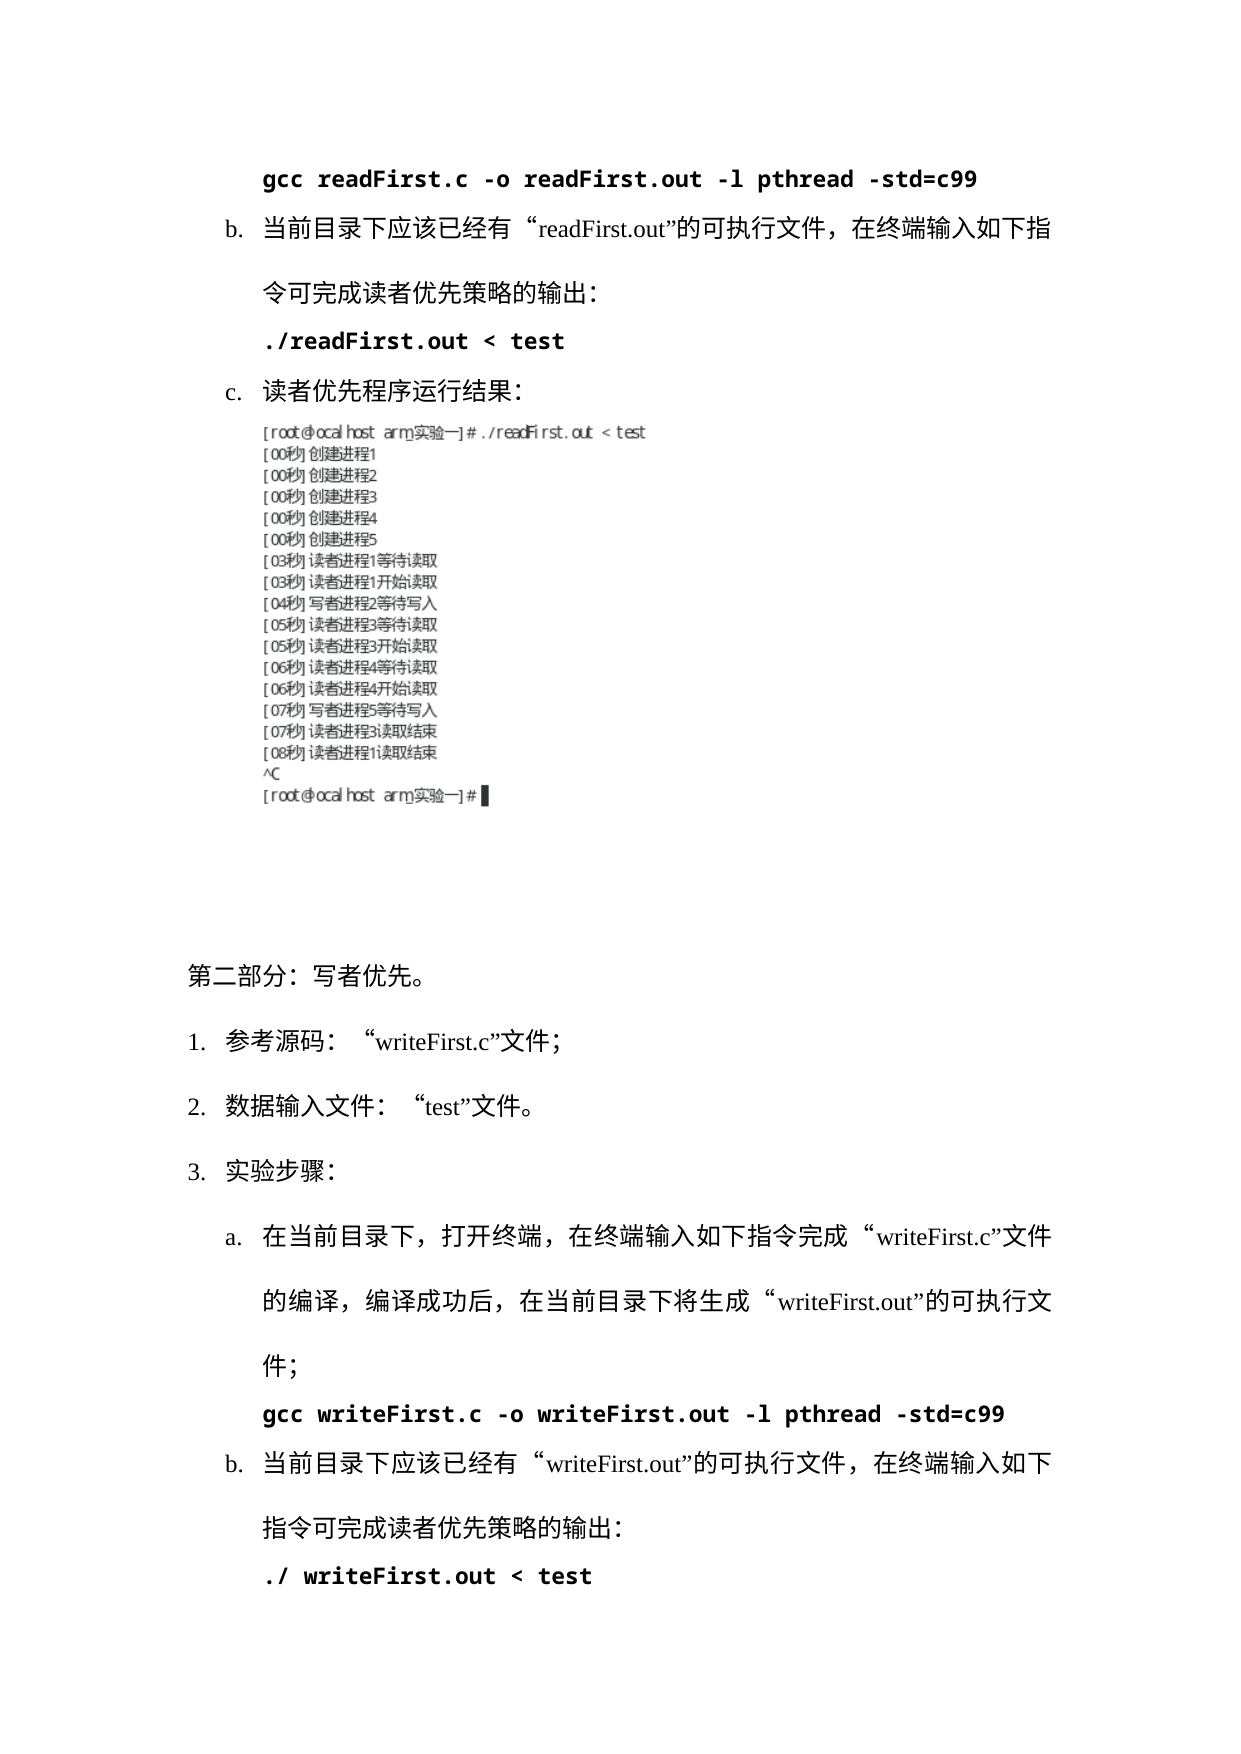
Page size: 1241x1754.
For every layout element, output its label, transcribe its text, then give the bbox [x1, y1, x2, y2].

list ./readFirst.out < test [262, 324, 1053, 357]
list gcc writeFirst.c -o writeFirst.out -l pthread -std=c99 [262, 1397, 1053, 1429]
list 当前目录下应该已经有“writeFirst.out”的可执行文件，在终端输入如下指令可完成读者优先策略的输出： [225, 1429, 1053, 1559]
list 读者优先程序运行结果： [225, 357, 1053, 422]
list 实验步骤： [187, 1137, 1053, 1202]
list 参考源码：“writeFirst.c”文件； [187, 1007, 1053, 1072]
picture [262, 422, 663, 809]
list gcc readFirst.c -o readFirst.out -l pthread -std=c99 [262, 162, 1053, 194]
text 第二部分：写者优先。 [187, 942, 1053, 1007]
list 当前目录下应该已经有“readFirst.out”的可执行文件，在终端输入如下指令可完成读者优先策略的输出： [225, 194, 1053, 324]
list 数据输入文件：“test”文件。 [187, 1072, 1053, 1137]
list 在当前目录下，打开终端，在终端输入如下指令完成“writeFirst.c”文件的编译，编译成功后，在当前目录下将生成“writeFirst.out”的可执行文件； [225, 1202, 1053, 1397]
list ./ writeFirst.out < test [262, 1559, 1053, 1592]
